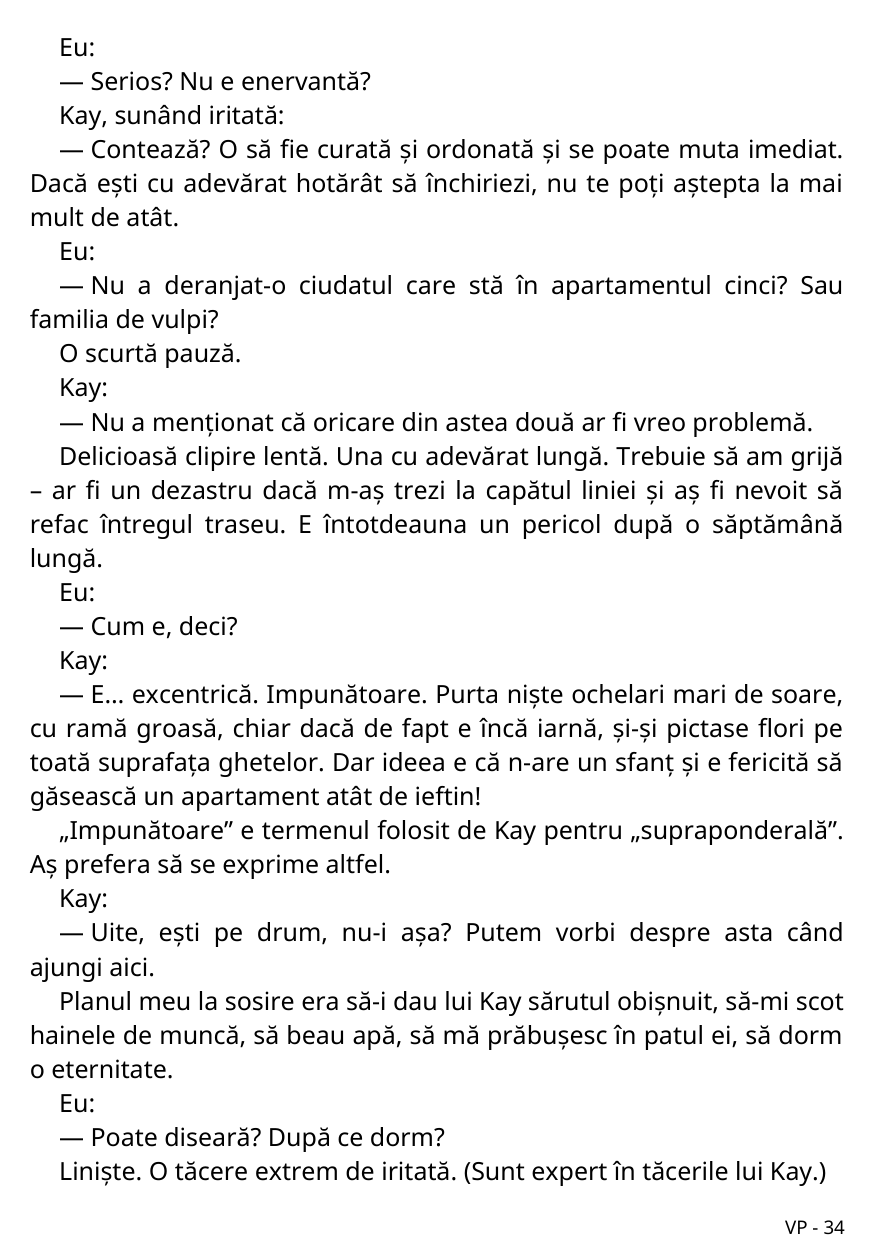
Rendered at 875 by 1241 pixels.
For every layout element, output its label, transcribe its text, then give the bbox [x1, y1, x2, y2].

text Kay: [29, 643, 844, 677]
text O scurtă pauză. [29, 336, 844, 370]
text — Contează? O să fie curată și ordonată și se poate muta imediat. Dacă ești cu adevărat hotărât să închiriezi, nu te poți aștepta la mai mult de atât. [29, 132, 844, 234]
text Kay: [29, 370, 844, 404]
text Kay, sunând iritată: [29, 98, 844, 132]
text „Impunătoare” e termenul folosit de Kay pentru „supraponderală”. Aș prefera să se exprime altfel. [29, 813, 844, 881]
text Eu: [29, 1085, 844, 1119]
text — Cum e, deci? [29, 608, 844, 643]
text Liniște. O tăcere extrem de iritată. (Sunt expert în tăcerile lui Kay.) [29, 1153, 844, 1188]
text Eu: [29, 574, 844, 608]
text Planul meu la sosire era să-i dau lui Kay sărutul obișnuit, să-mi scot hainele de muncă, să beau apă, să mă prăbușesc în patul ei, să dorm o eternitate. [29, 983, 844, 1085]
text Kay: [29, 881, 844, 915]
text — Nu a menționat că oricare din astea două ar fi vreo problemă. [29, 404, 844, 438]
text Eu: [29, 234, 844, 268]
text — Nu a deranjat-o ciudatul care stă în apartamentul cinci? Sau familia de vulpi? [29, 268, 844, 336]
text — Serios? Nu e enervantă? [29, 63, 844, 98]
text Eu: [29, 29, 844, 63]
text — E… excentrică. Impunătoare. Purta niște ochelari mari de soare, cu ramă groasă, chiar dacă de fapt e încă iarnă, și-și pictase flori pe toată suprafața ghetelor. Dar ideea e că n-are un sfanț și e fericită să găsească un apartament atât de ieftin! [29, 677, 844, 813]
text — Poate diseară? După ce dorm? [29, 1119, 844, 1153]
text — Uite, ești pe drum, nu-i așa? Putem vorbi despre asta când ajungi aici. [29, 915, 844, 983]
text Delicioasă clipire lentă. Una cu adevărat lungă. Trebuie să am grijă – ar fi un dezastru dacă m-aș trezi la capătul liniei și aș fi nevoit să refac întregul traseu. E întotdeauna un pericol după o săptămână lungă. [29, 438, 844, 574]
